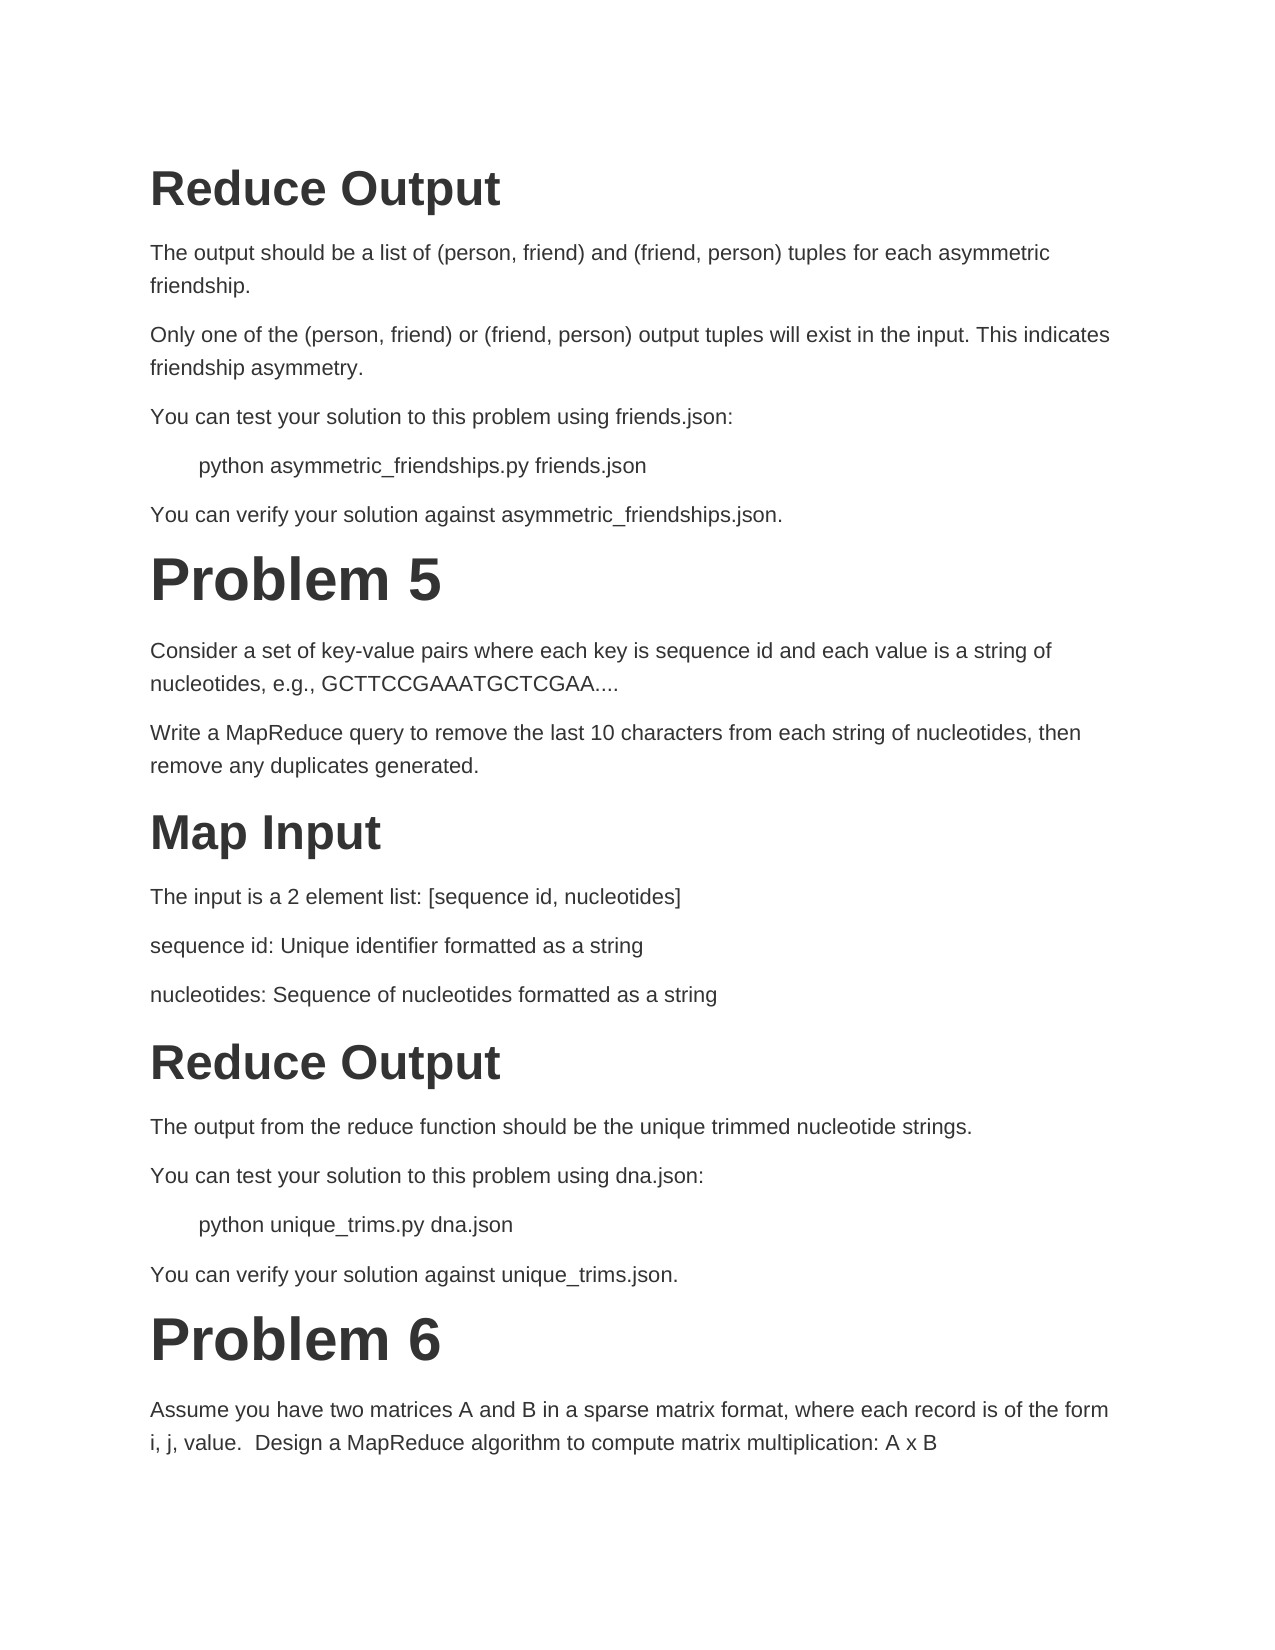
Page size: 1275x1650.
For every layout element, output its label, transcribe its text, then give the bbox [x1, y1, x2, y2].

text The output from the reduce function should be the unique trimmed nucleotide strings. [150, 1106, 1125, 1139]
text You can test your solution to this problem using dna.json: [150, 1155, 1125, 1188]
text Only one of the (person, friend) or (friend, person) output tuples will exist in the input. This indicates friendship asymmetry. [150, 314, 1125, 380]
text nucleotides: Sequence of nucleotides formatted as a string [150, 975, 1125, 1008]
text Consider a set of key-value pairs where each key is sequence id and each value is a string of nucleotides, e.g., GCTTCCGAAATGCTCGAA.... [150, 630, 1125, 696]
text Map Input [150, 794, 1125, 860]
text You can verify your solution against asymmetric_friendships.json. [150, 495, 1125, 528]
text Problem 6 [150, 1303, 1125, 1373]
text Write a MapReduce query to remove the last 10 characters from each string of nucleotides, then remove any duplicates generated. [150, 712, 1125, 778]
text python asymmetric_friendships.py friends.json [150, 446, 1125, 478]
text sequence id: Unique identifier formatted as a string [150, 926, 1125, 958]
text You can test your solution to this problem using friends.json: [150, 396, 1125, 429]
text The input is a 2 element list: [sequence id, nucleotides] [150, 876, 1125, 909]
text You can verify your solution against unique_trims.json. [150, 1254, 1125, 1287]
text Assume you have two matrices A and B in a sparse matrix format, where each record is of the form i, j, value. Design a MapReduce algorithm to compute matrix multiplication: A x B [150, 1389, 1125, 1455]
text Problem 5 [150, 544, 1125, 613]
text Reduce Output [150, 1024, 1125, 1090]
text Reduce Output [150, 150, 1125, 216]
text The output should be a list of (person, friend) and (friend, person) tuples for each asymmetric friendship. [150, 232, 1125, 298]
text python unique_trims.py dna.json [150, 1205, 1125, 1237]
